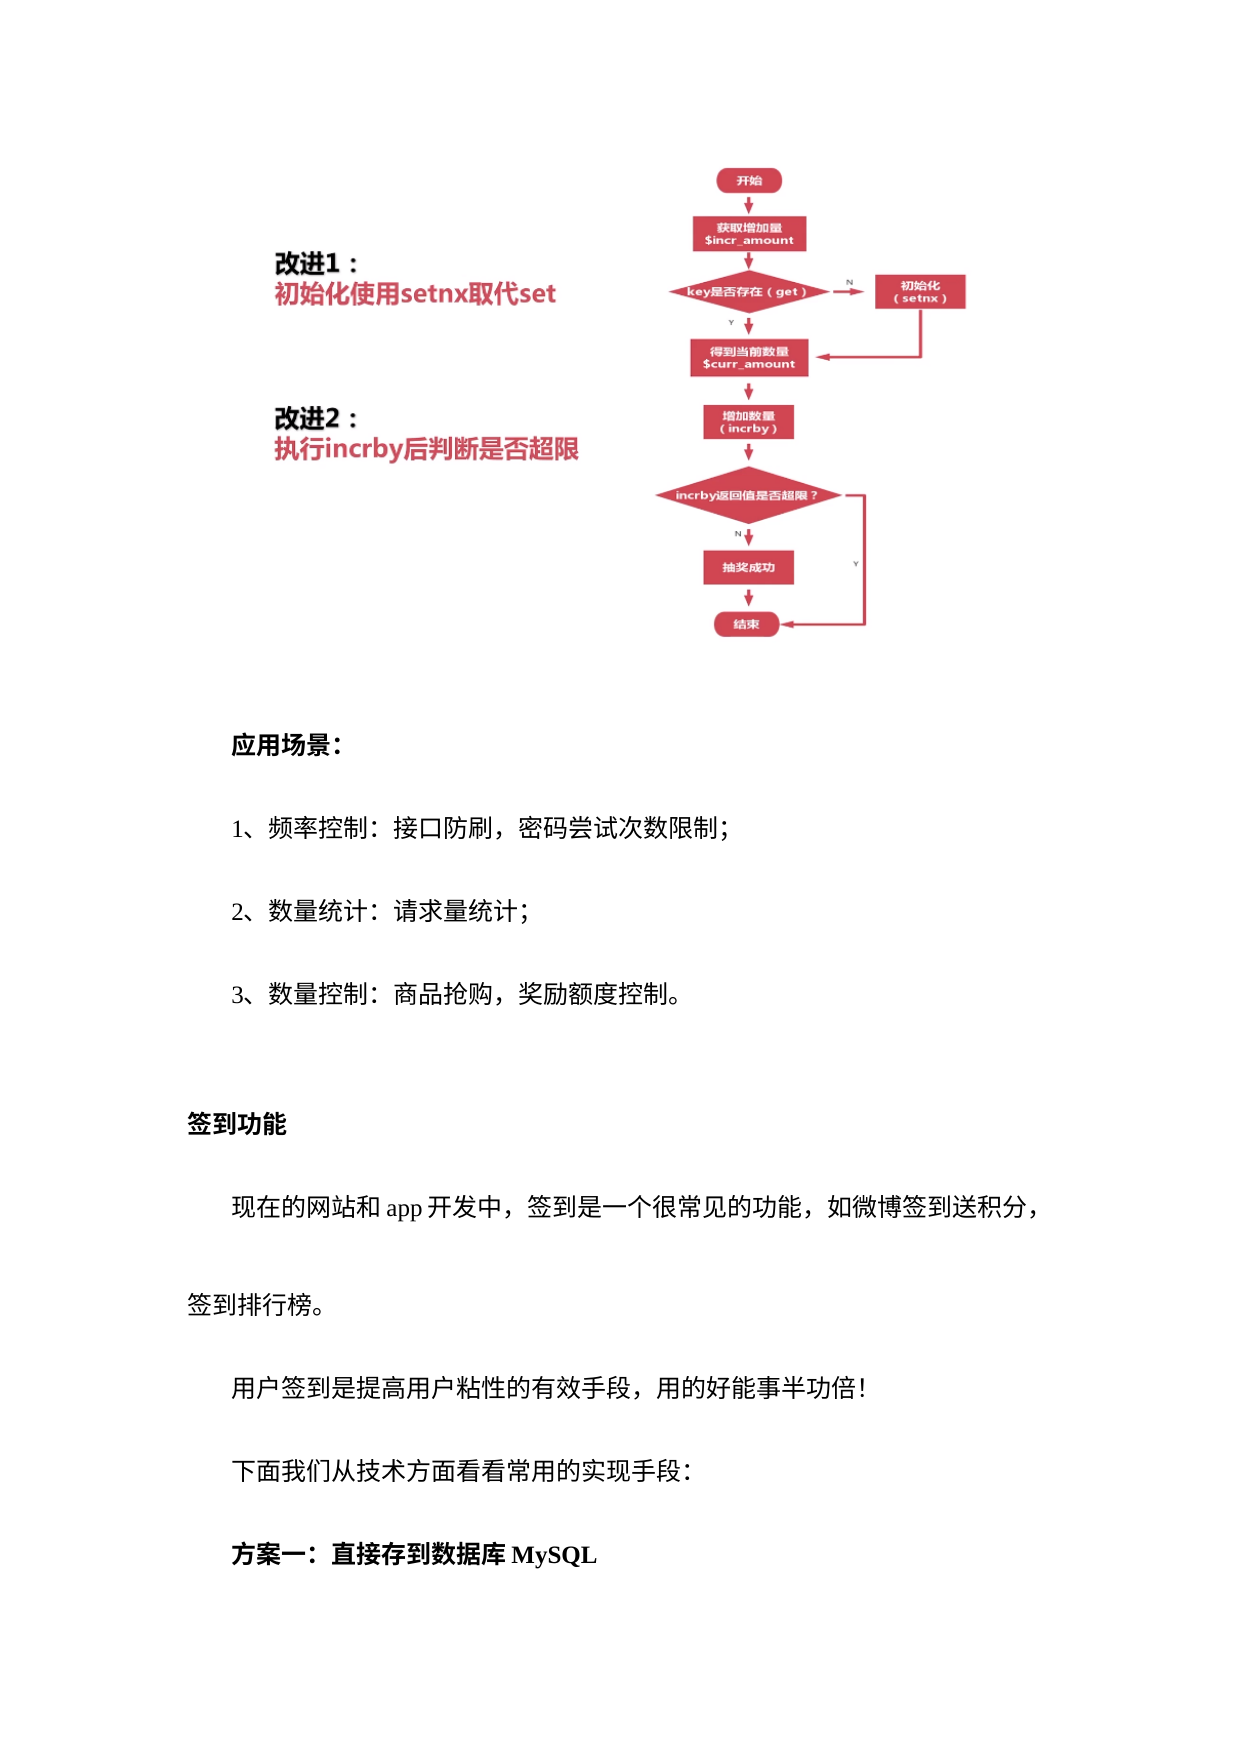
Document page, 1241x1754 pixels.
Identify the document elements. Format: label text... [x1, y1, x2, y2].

text 现在的网站和app开发中，签到是一个很常见的功能，如微博签到送积分，签到排行榜。 [187, 1173, 1053, 1336]
text 方案一：直接存到数据库MySQL [187, 1520, 1053, 1585]
text 下面我们从技术方面看看常用的实现手段： [187, 1437, 1053, 1502]
list 数量统计：请求量统计； [187, 877, 1053, 942]
subtitle 签到功能 [187, 1090, 1053, 1155]
list 频率控制：接口防刷，密码尝试次数限制； [187, 794, 1053, 859]
list 数量控制：商品抢购，奖励额度控制。 [187, 960, 1053, 1025]
text 用户签到是提高用户粘性的有效手段，用的好能事半功倍！ [187, 1354, 1053, 1419]
picture [247, 162, 994, 644]
text 应用场景： [187, 711, 1053, 776]
